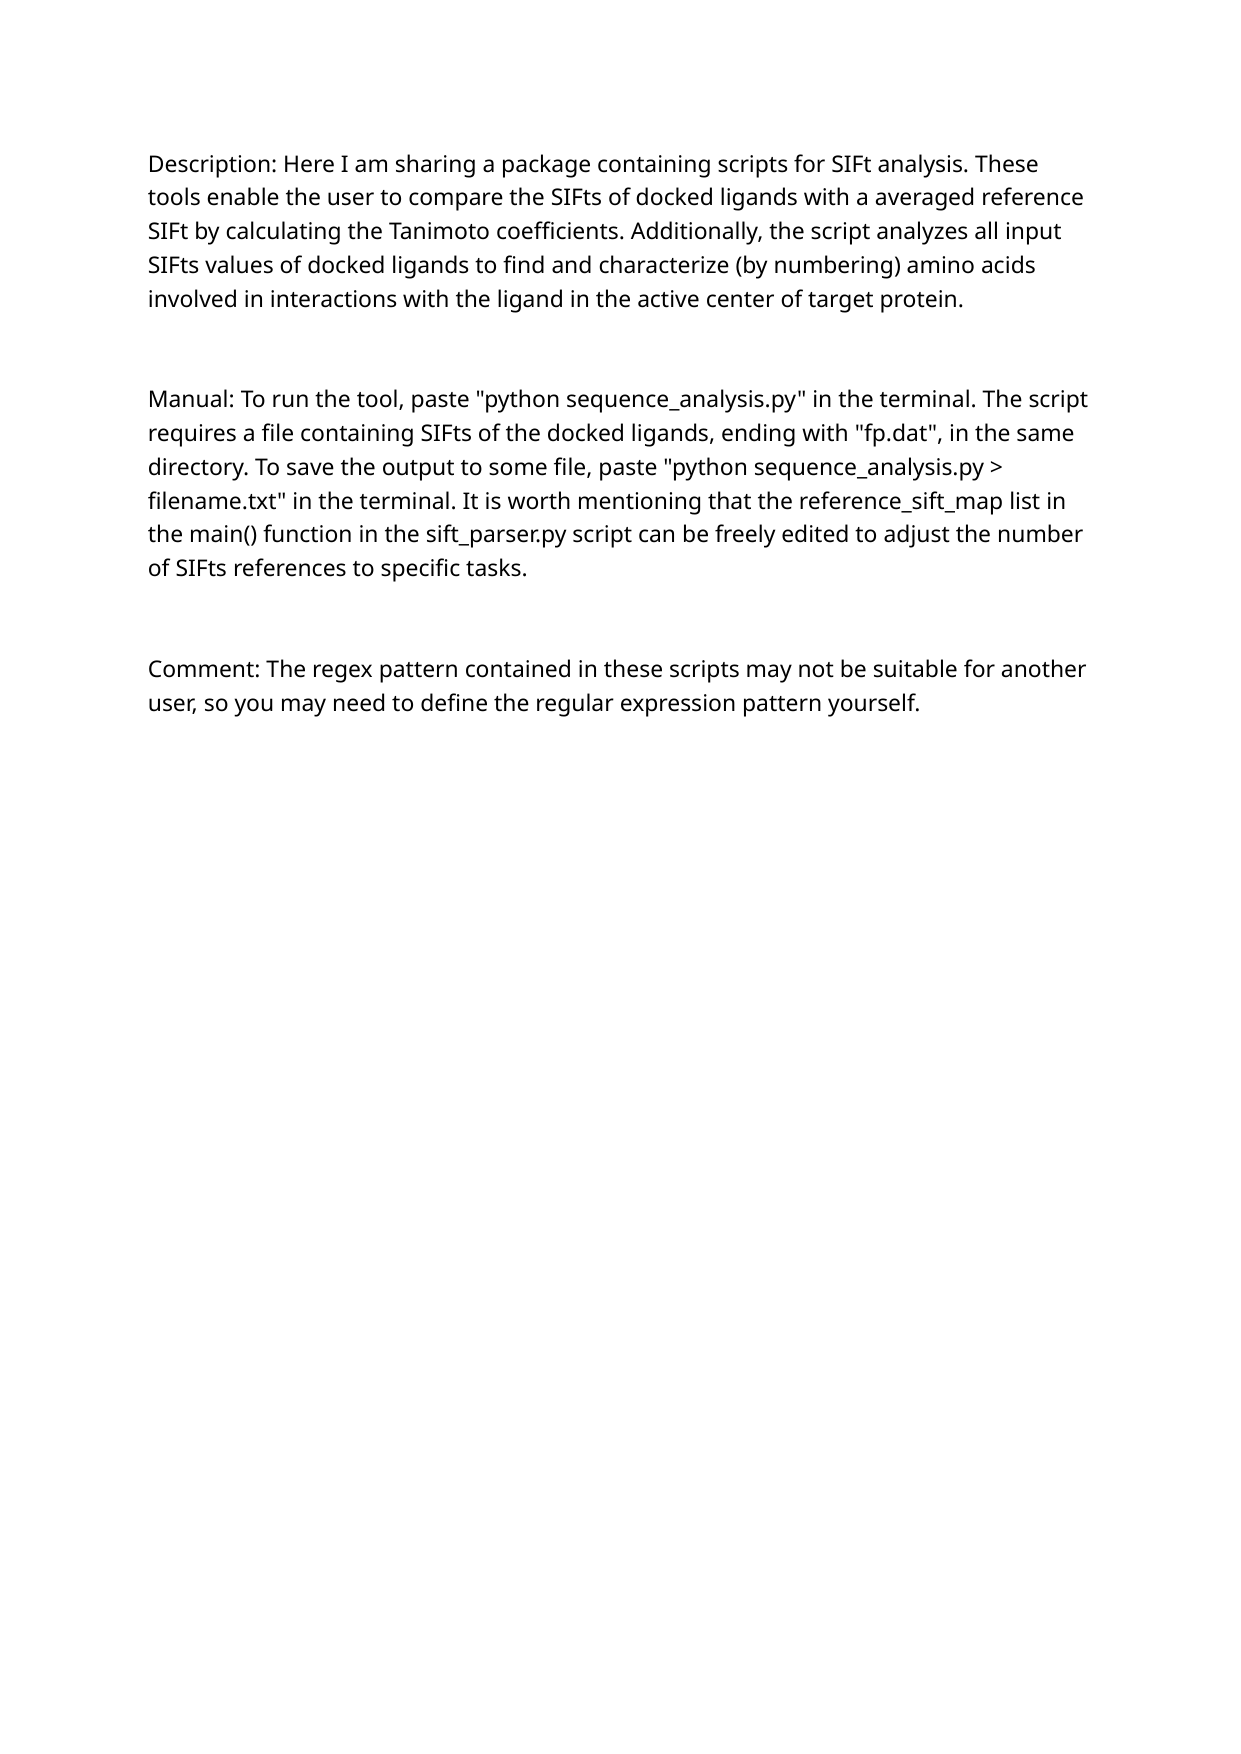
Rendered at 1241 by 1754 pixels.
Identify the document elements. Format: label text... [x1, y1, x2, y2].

text Description: Here I am sharing a package containing scripts for SIFt analysis. These tools enable the user to compare the SIFts of docked ligands with a averaged reference SIFt by calculating the Tanimoto coefficients. Additionally, the script analyzes all input SIFts values of docked ligands to find and characterize (by numbering) amino acids involved in interactions with the ligand in the active center of target protein. [148, 148, 1093, 314]
text Comment: The regex pattern contained in these scripts may not be suitable for another user, so you may need to define the regular expression pattern yourself. [148, 653, 1093, 718]
text Manual: To run the tool, paste "python sequence_analysis.py" in the terminal. The script requires a file containing SIFts of the docked ligands, ending with "fp.dat", in the same directory. To save the output to some file, paste "python sequence_analysis.py > filename.txt" in the terminal. It is worth mentioning that the reference_sift_map list in the main() function in the sift_parser.py script can be freely edited to adjust the number of SIFts references to specific tasks. [148, 383, 1093, 583]
